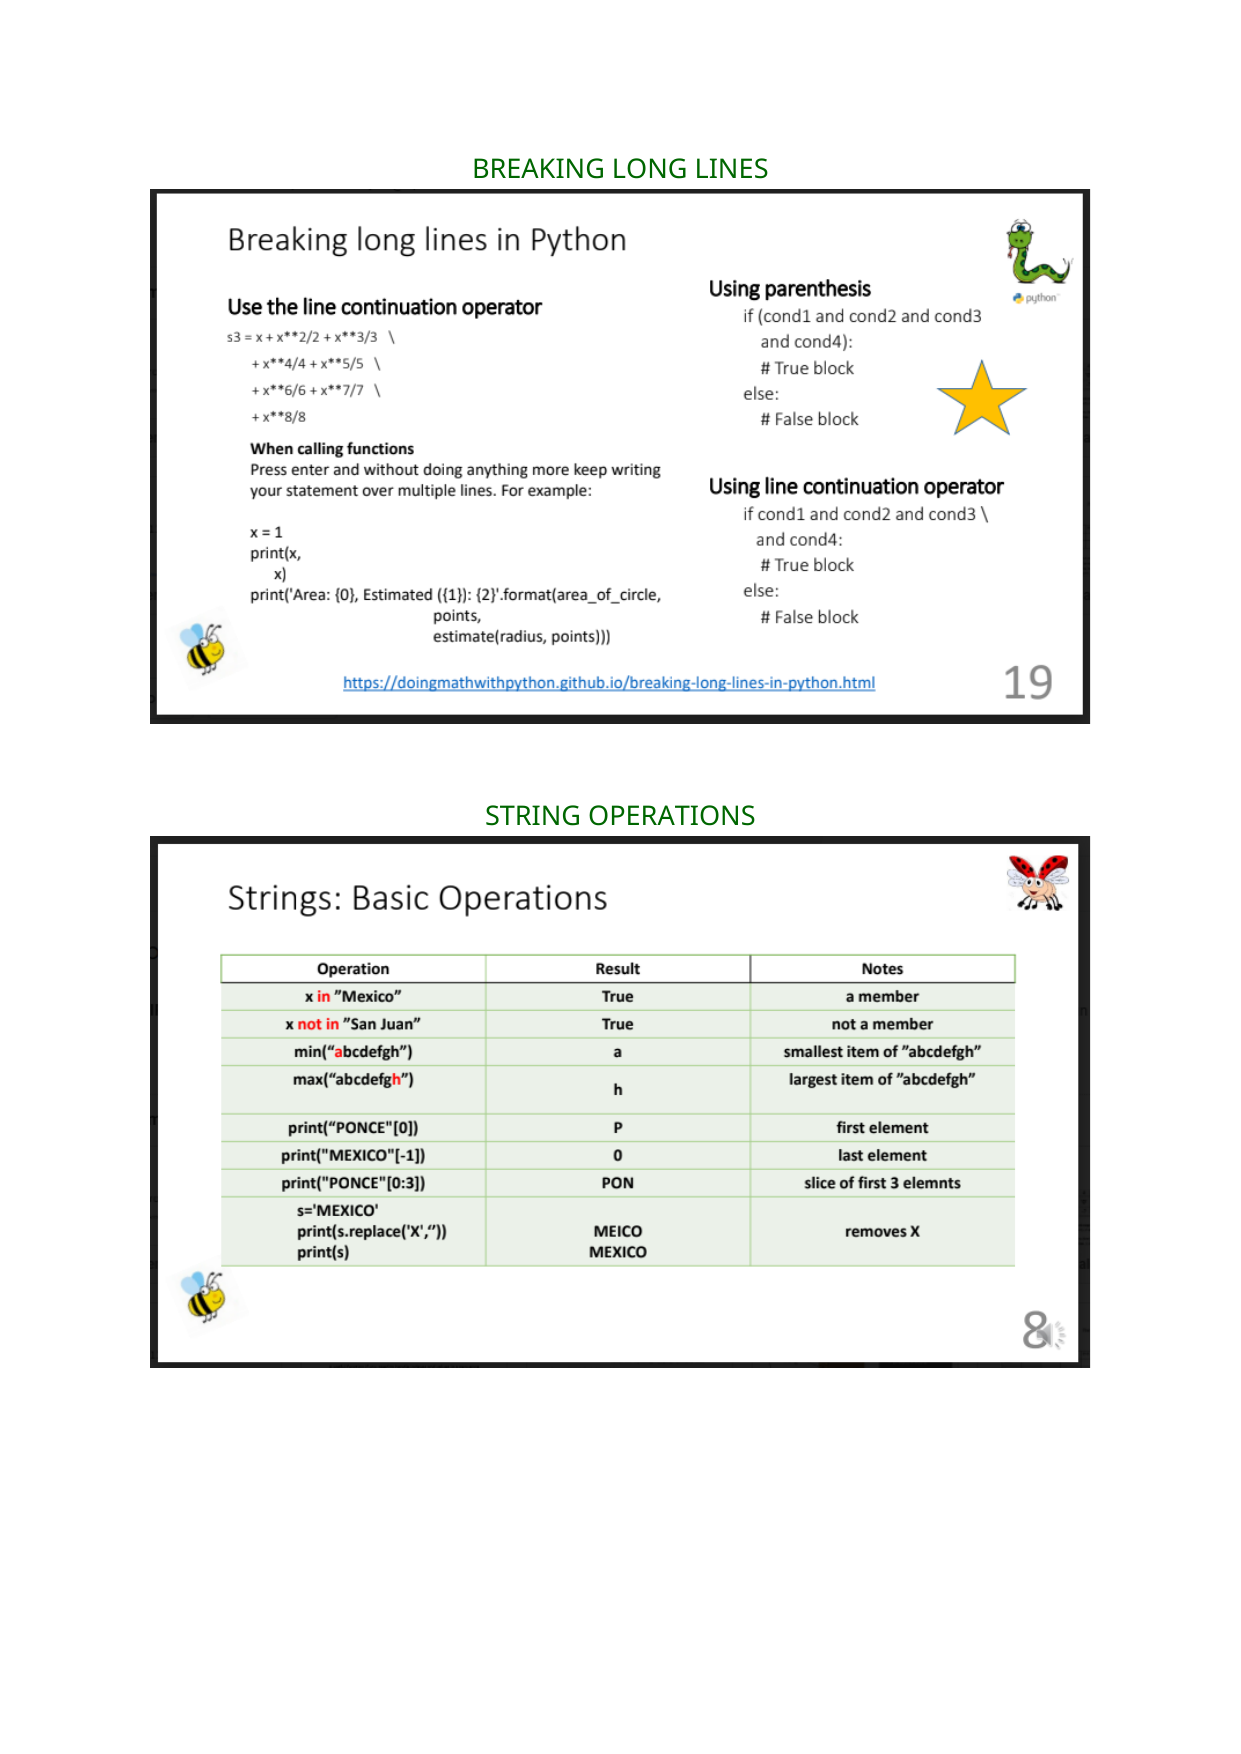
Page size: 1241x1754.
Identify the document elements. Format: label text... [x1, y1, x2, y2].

subtitle Breaking long lines [150, 150, 1090, 187]
subtitle String operations [150, 797, 1090, 834]
picture [150, 836, 1091, 1368]
picture [150, 189, 1091, 724]
